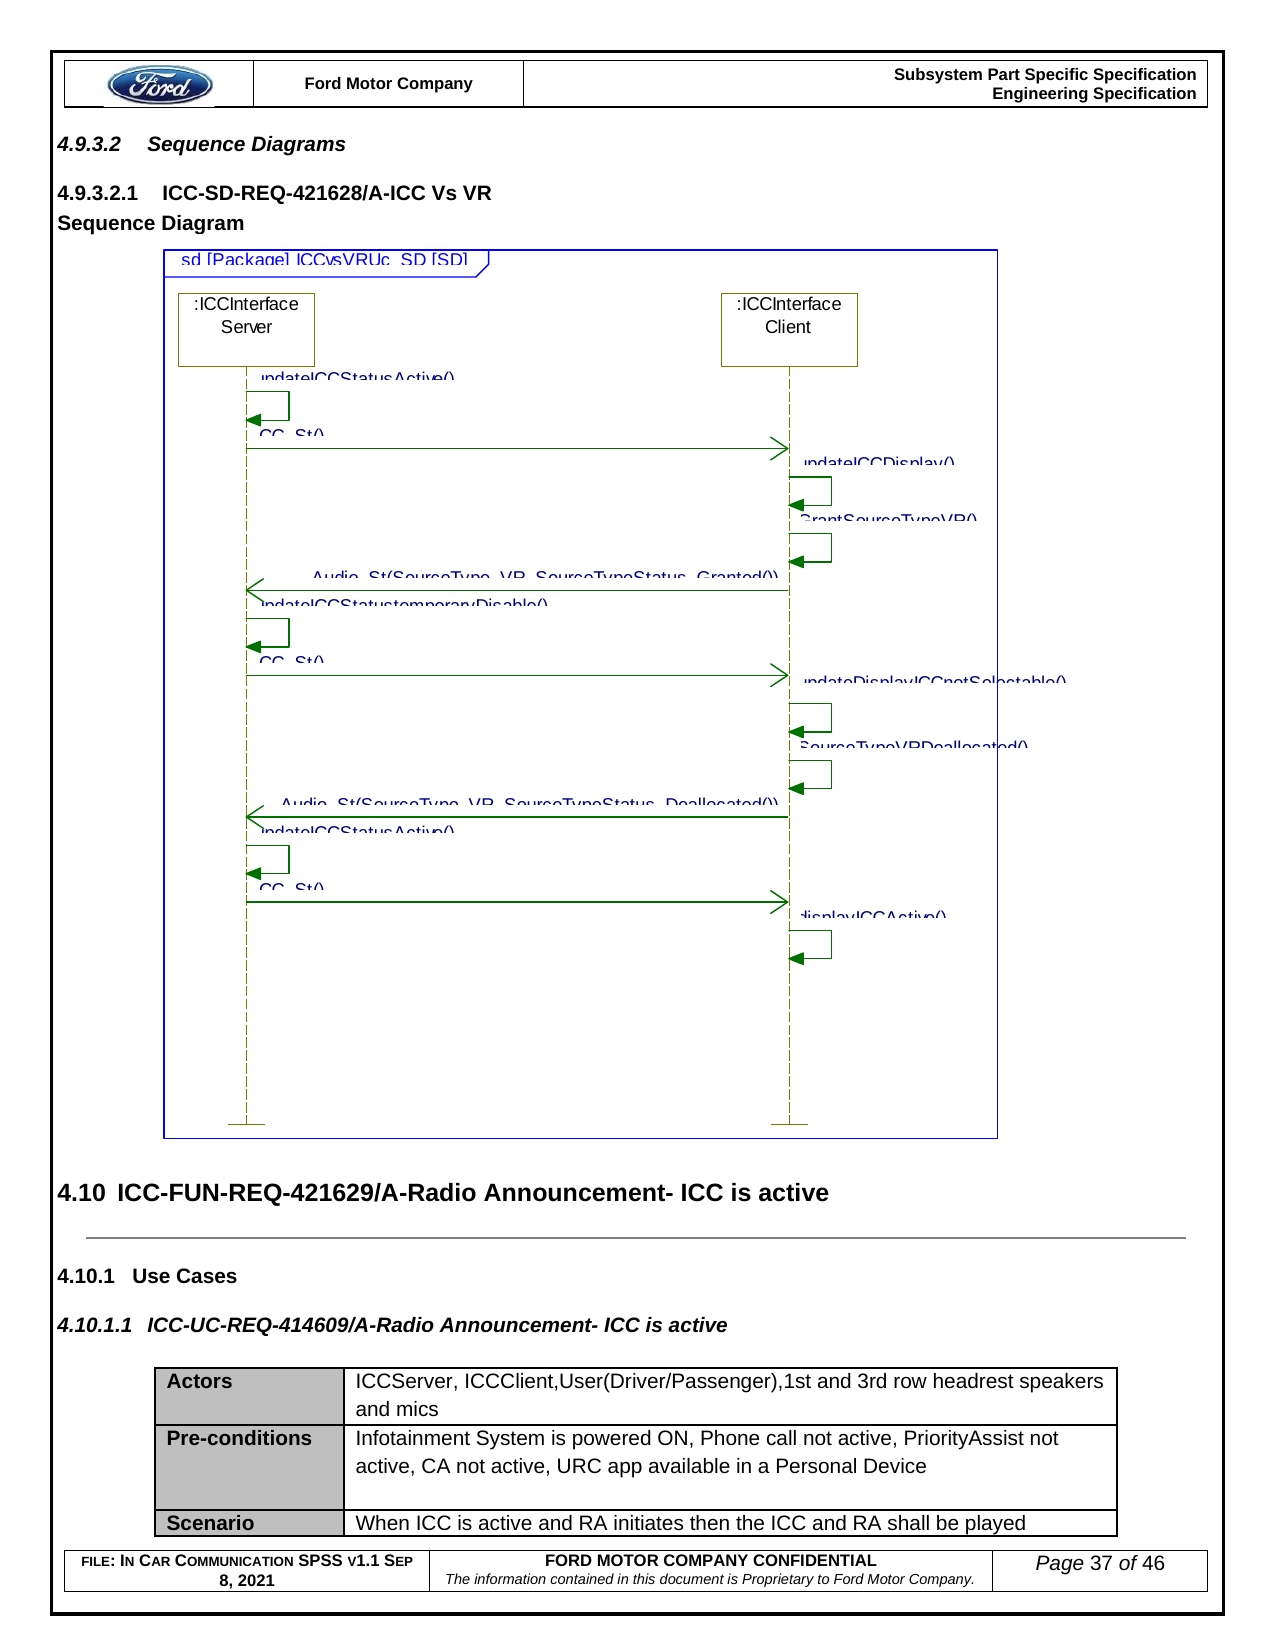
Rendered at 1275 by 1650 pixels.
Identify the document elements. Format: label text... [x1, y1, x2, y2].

table_cell Infotainment System is powered ON, Phone call not active, PriorityAssist not active, CA not active, URC app available in a Personal Device [345, 1426, 1116, 1509]
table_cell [345, 1511, 1116, 1535]
subtitle ICC-UC-REQ-414609/A-Radio Announcement- ICC is active [57, 1313, 1215, 1337]
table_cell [156, 1511, 343, 1535]
subtitle Sequence Diagrams [57, 131, 1215, 155]
text Sequence Diagram [57, 211, 1215, 234]
table_header ICCServer, ICCClient,User(Driver/Passenger),1st and 3rd row headrest speakers and mics [345, 1369, 1116, 1424]
table_header Actors [156, 1369, 343, 1424]
subtitle ICC-FUN-REQ-421629/A-Radio Announcement- ICC is active [57, 1178, 1215, 1207]
subtitle ICC-SD-REQ-421628/A-ICC Vs VR [57, 180, 1215, 204]
subtitle Use Cases [57, 1264, 1215, 1288]
picture [103, 61, 215, 107]
table_cell Pre-conditions [156, 1426, 343, 1509]
